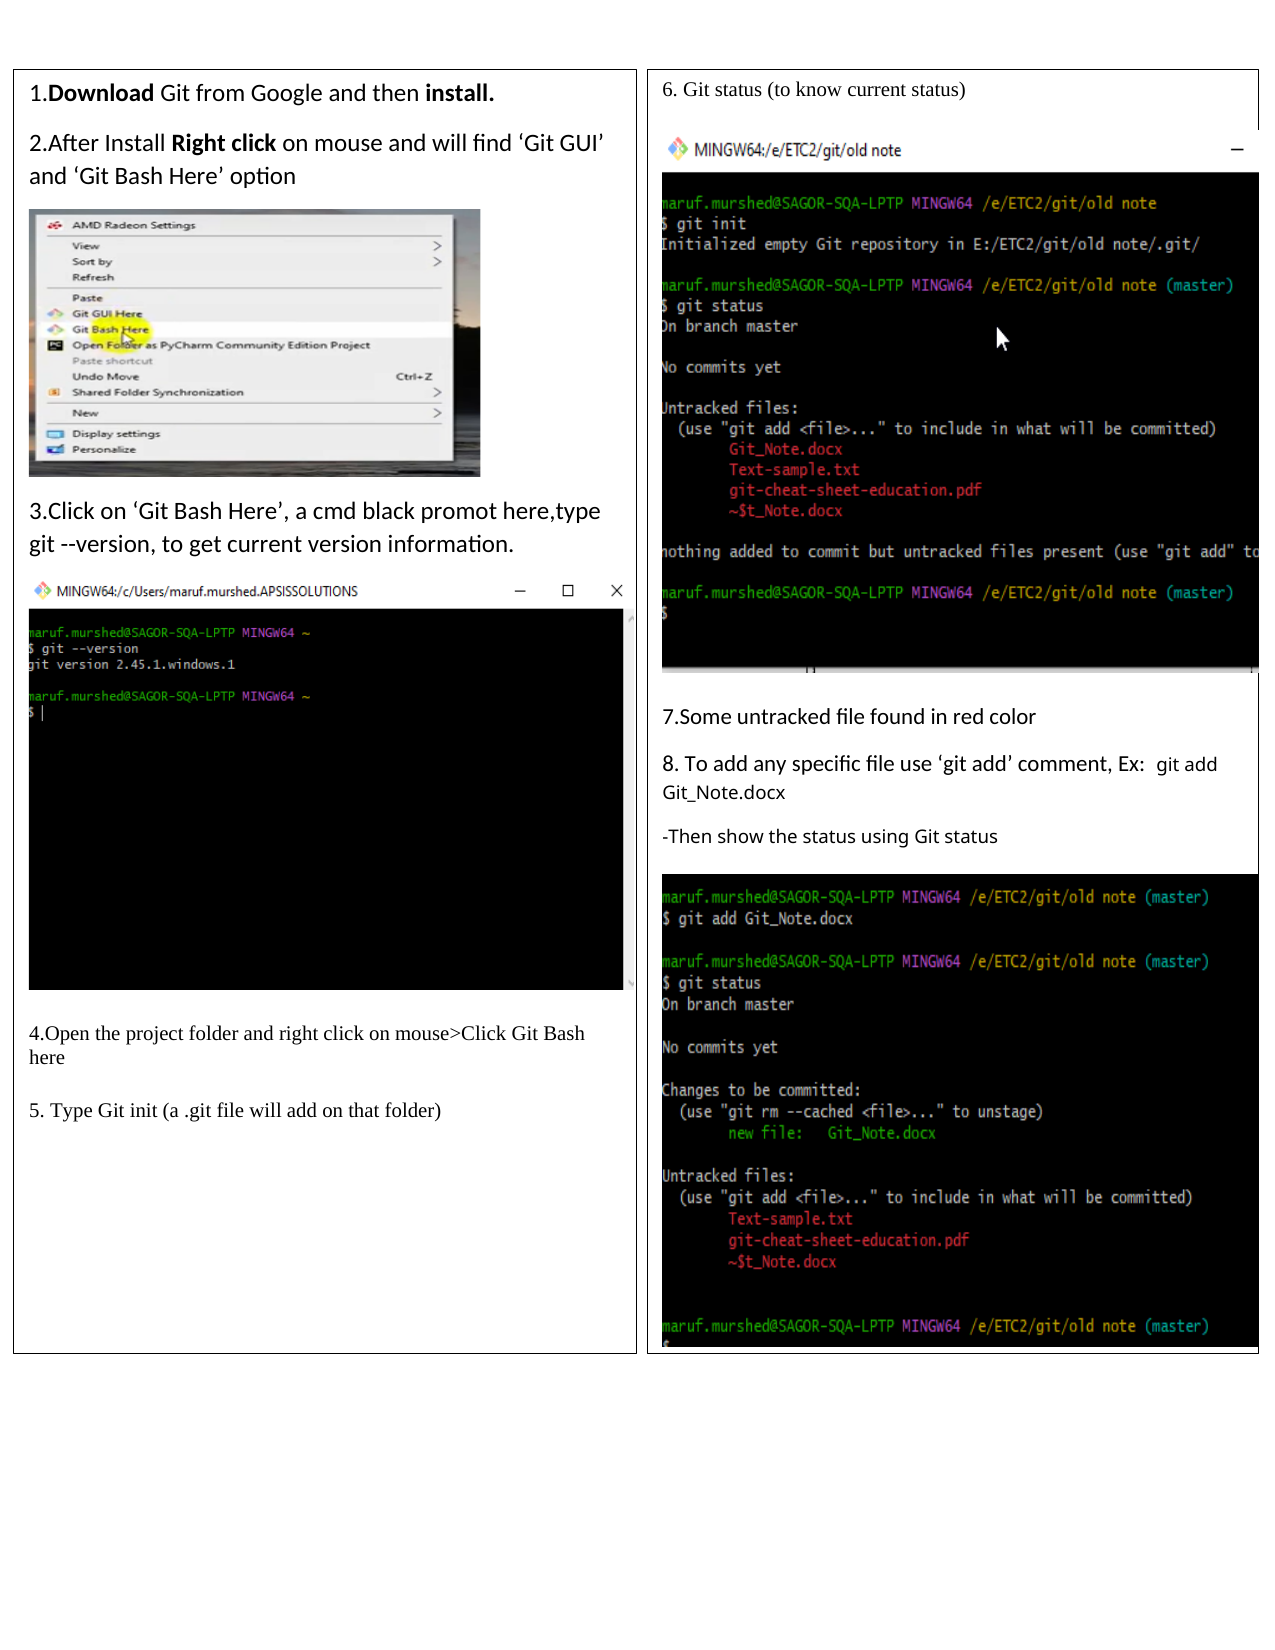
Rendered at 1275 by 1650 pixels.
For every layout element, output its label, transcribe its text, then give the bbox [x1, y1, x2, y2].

picture [662, 130, 1259, 673]
picture [28, 577, 634, 990]
picture [662, 874, 1259, 1347]
picture [28, 209, 481, 477]
